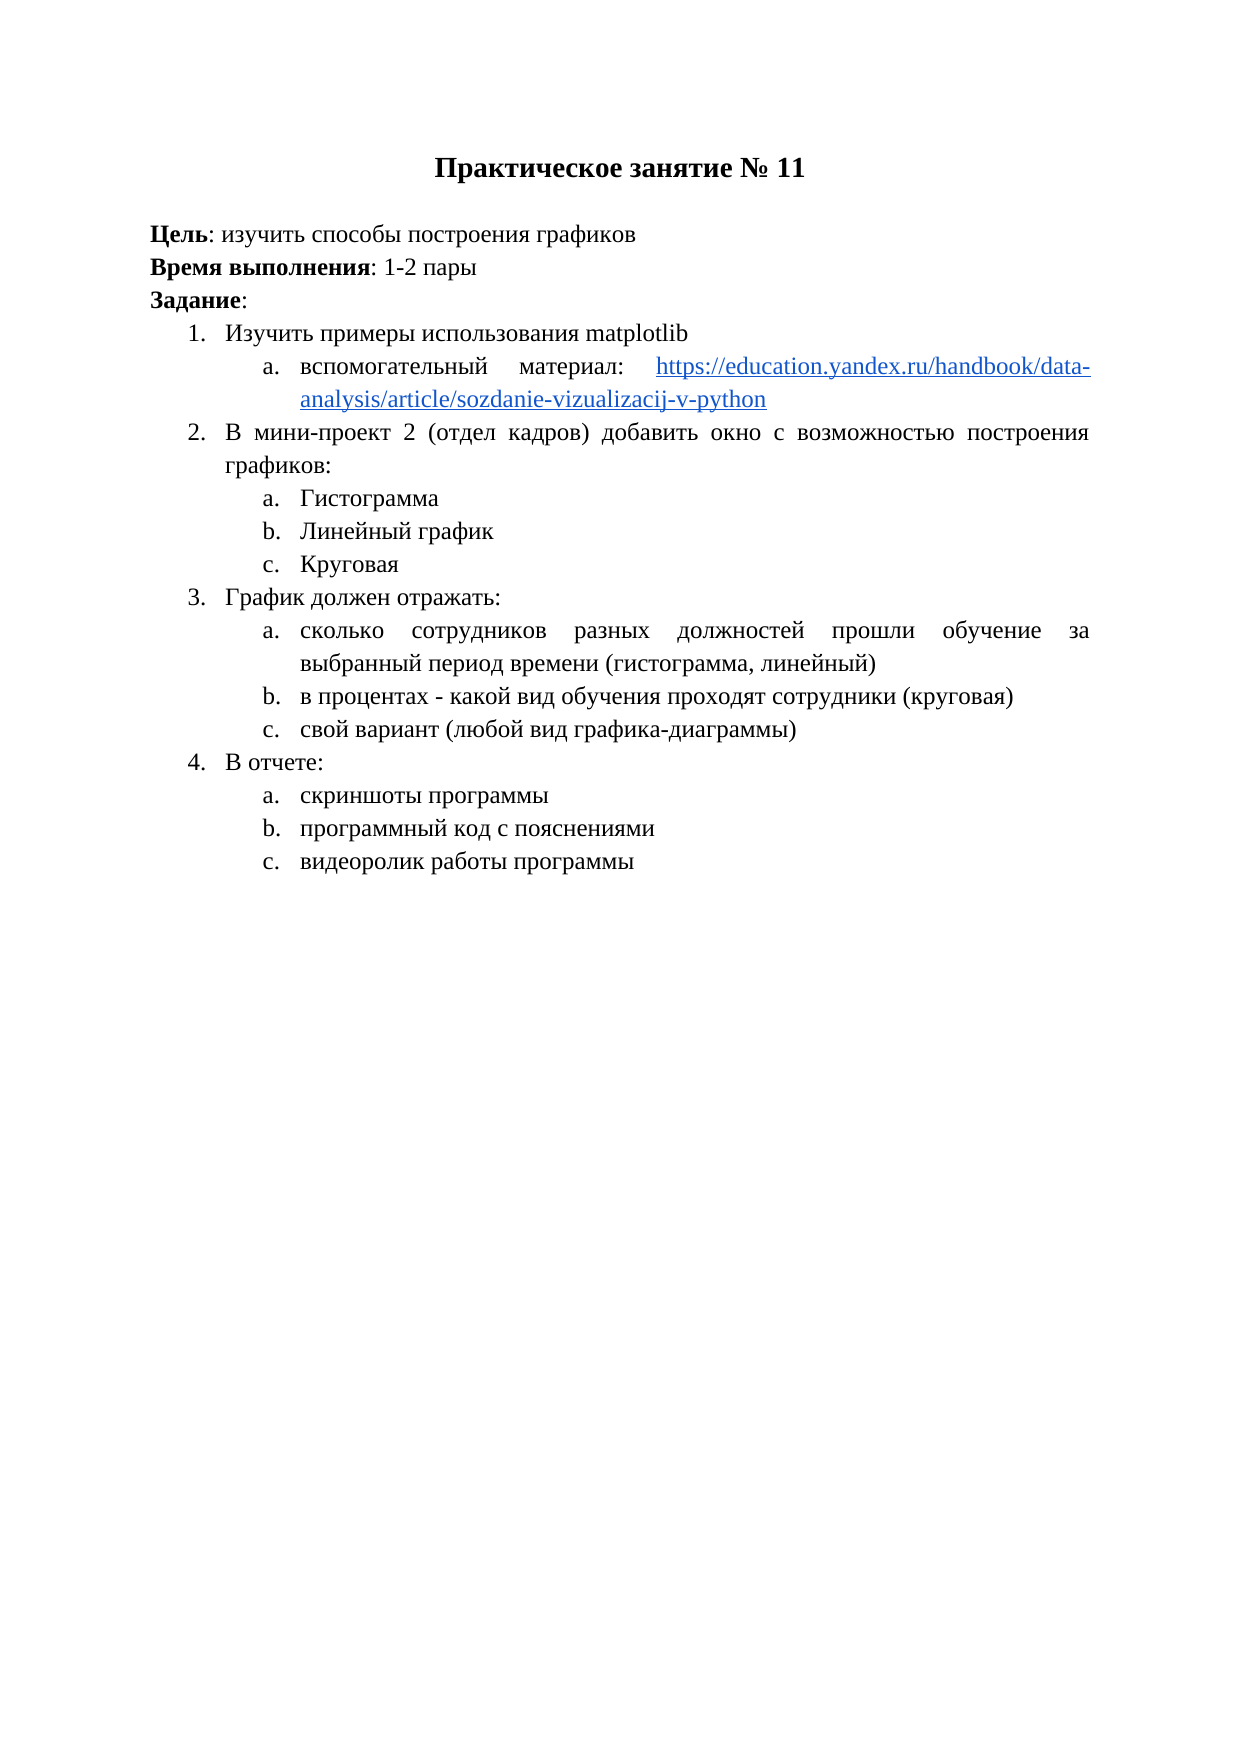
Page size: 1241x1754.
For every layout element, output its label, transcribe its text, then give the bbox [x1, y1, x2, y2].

list свой вариант (любой вид графика-диаграммы) [262, 714, 1090, 743]
list вспомогательный материал: https://education.yandex.ru/handbook/data-analysis/article/sozdanie-vizualizacij-v-python [262, 351, 1090, 413]
list В мини-проект 2 (отдел кадров) добавить окно с возможностью построения графиков: [187, 417, 1090, 479]
text Практическое занятие № 11 [150, 150, 1090, 183]
list скриншоты программы [262, 780, 1090, 809]
list В отчете: [187, 747, 1090, 776]
text Цель: изучить способы построения графиков [150, 219, 1090, 247]
list Круговая [262, 549, 1090, 578]
list видеоролик работы программы [262, 846, 1090, 875]
list в процентах - какой вид обучения проходят сотрудники (круговая) [262, 681, 1090, 710]
text Задание: [150, 285, 1090, 313]
list Изучить примеры использования matplotlib [187, 318, 1090, 347]
list Линейный график [262, 516, 1090, 545]
list программный код с пояснениями [262, 813, 1090, 842]
list График должен отражать: [187, 582, 1090, 611]
list Гистограмма [262, 483, 1090, 512]
list сколько сотрудников разных должностей прошли обучение за выбранный период времени (гистограмма, линейный) [262, 615, 1090, 677]
text Время выполнения: 1-2 пары [150, 252, 1090, 281]
